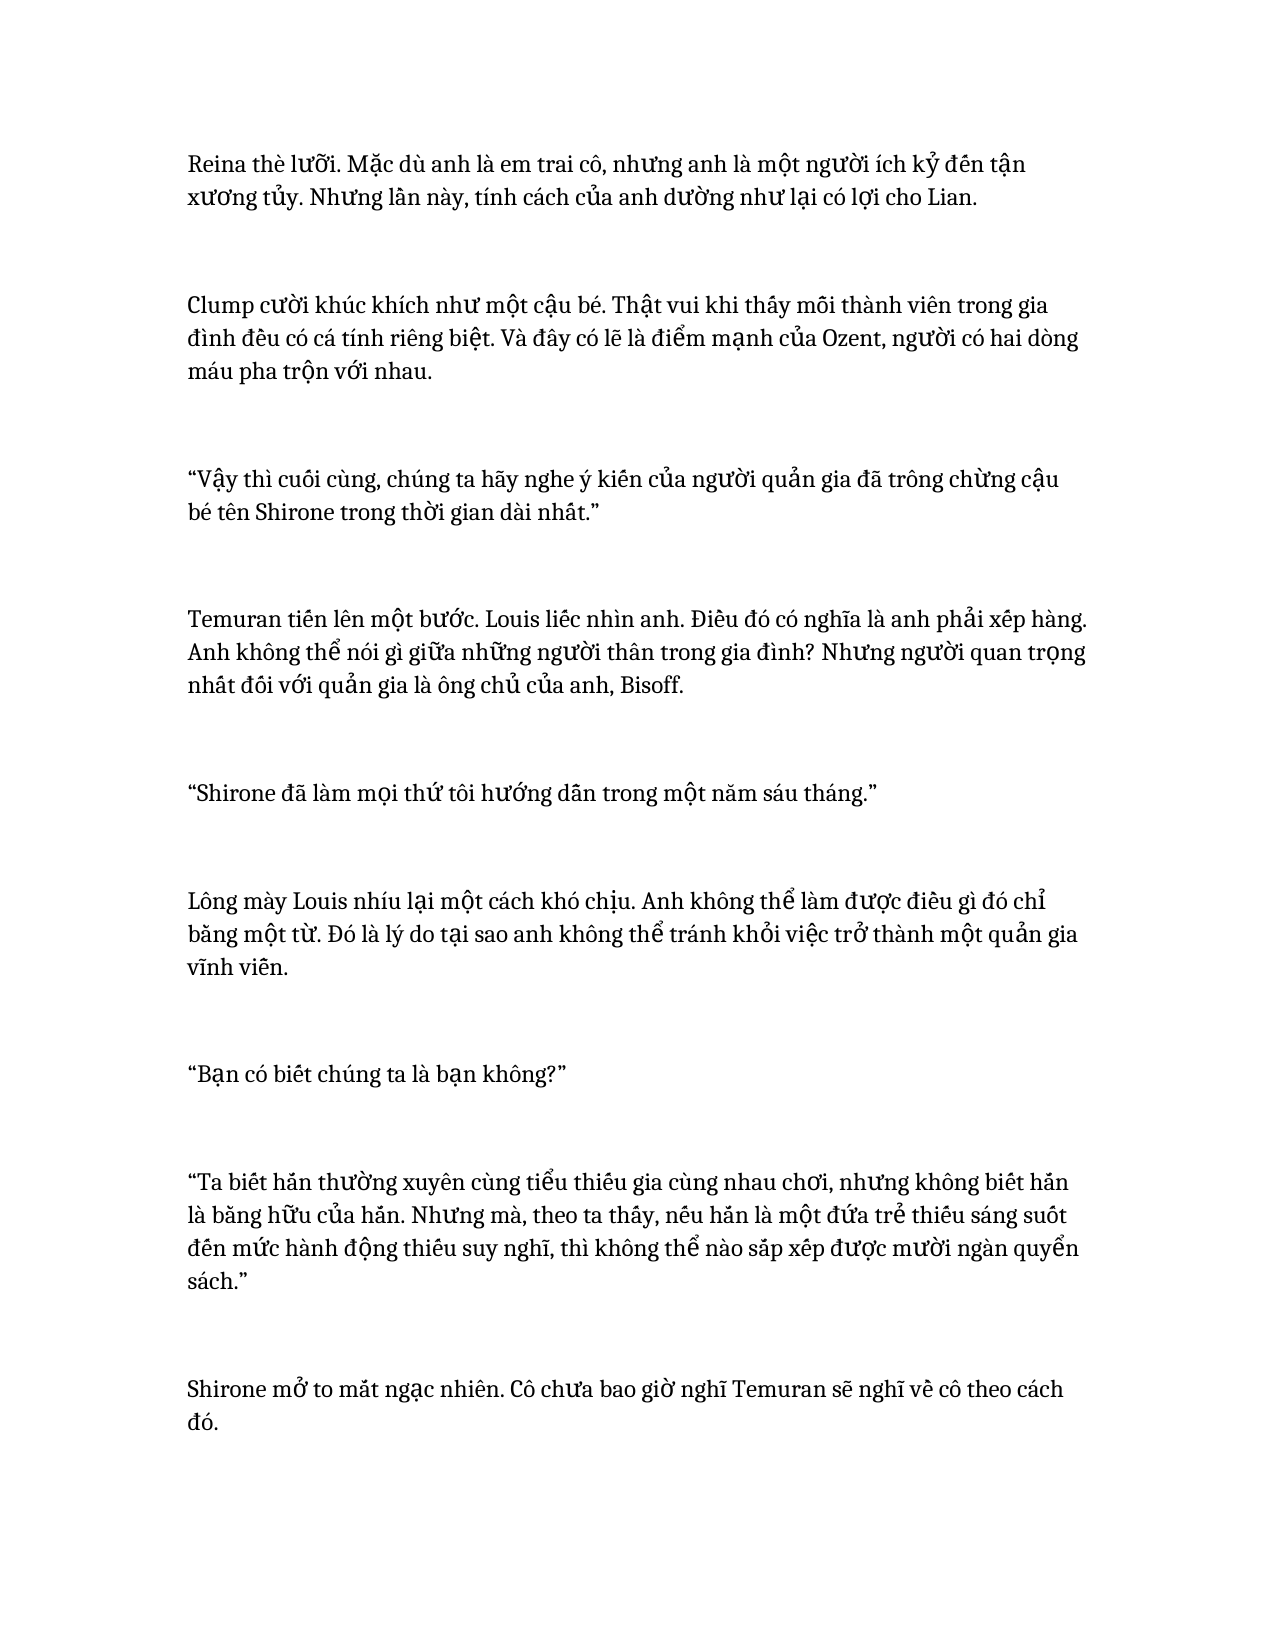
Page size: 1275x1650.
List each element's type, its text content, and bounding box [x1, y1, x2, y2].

text “Bạn có biết chúng ta là bạn không?” [187, 1060, 1087, 1089]
text Reina thè lưỡi. Mặc dù anh là em trai cô, nhưng anh là một người ích kỷ đến tận xương tủy. Nhưng lần này, tính cách của anh dường như lại có lợi cho Lian. [187, 150, 1087, 212]
text “Ta biết hắn thường xuyên cùng tiểu thiếu gia cùng nhau chơi, nhưng không biết hắn là bằng hữu của hắn. Nhưng mà, theo ta thấy, nếu hắn là một đứa trẻ thiếu sáng suốt đến mức hành động thiếu suy nghĩ, thì không thể nào sắp xếp được mười ngàn quyển sách.” [187, 1168, 1087, 1296]
text Shirone mở to mắt ngạc nhiên. Cô chưa bao giờ nghĩ Temuran sẽ nghĩ về cô theo cách đó. [187, 1375, 1087, 1437]
text Clump cười khúc khích như một cậu bé. Thật vui khi thấy mỗi thành viên trong gia đình đều có cá tính riêng biệt. Và đây có lẽ là điểm mạnh của Ozent, người có hai dòng máu pha trộn với nhau. [187, 291, 1087, 386]
text Lông mày Louis nhíu lại một cách khó chịu. Anh không thể làm được điều gì đó chỉ bằng một từ. Đó là lý do tại sao anh không thể tránh khỏi việc trở thành một quản gia vĩnh viễn. [187, 887, 1087, 981]
text Temuran tiến lên một bước. Louis liếc nhìn anh. Điều đó có nghĩa là anh phải xếp hàng. Anh không thể nói gì giữa những người thân trong gia đình? Nhưng người quan trọng nhất đối với quản gia là ông chủ của anh, Bisoff. [187, 605, 1087, 700]
text “Shirone đã làm mọi thứ tôi hướng dẫn trong một năm sáu tháng.” [187, 779, 1087, 808]
text “Vậy thì cuối cùng, chúng ta hãy nghe ý kiến của người quản gia đã trông chừng cậu bé tên Shirone trong thời gian dài nhất.” [187, 464, 1087, 526]
